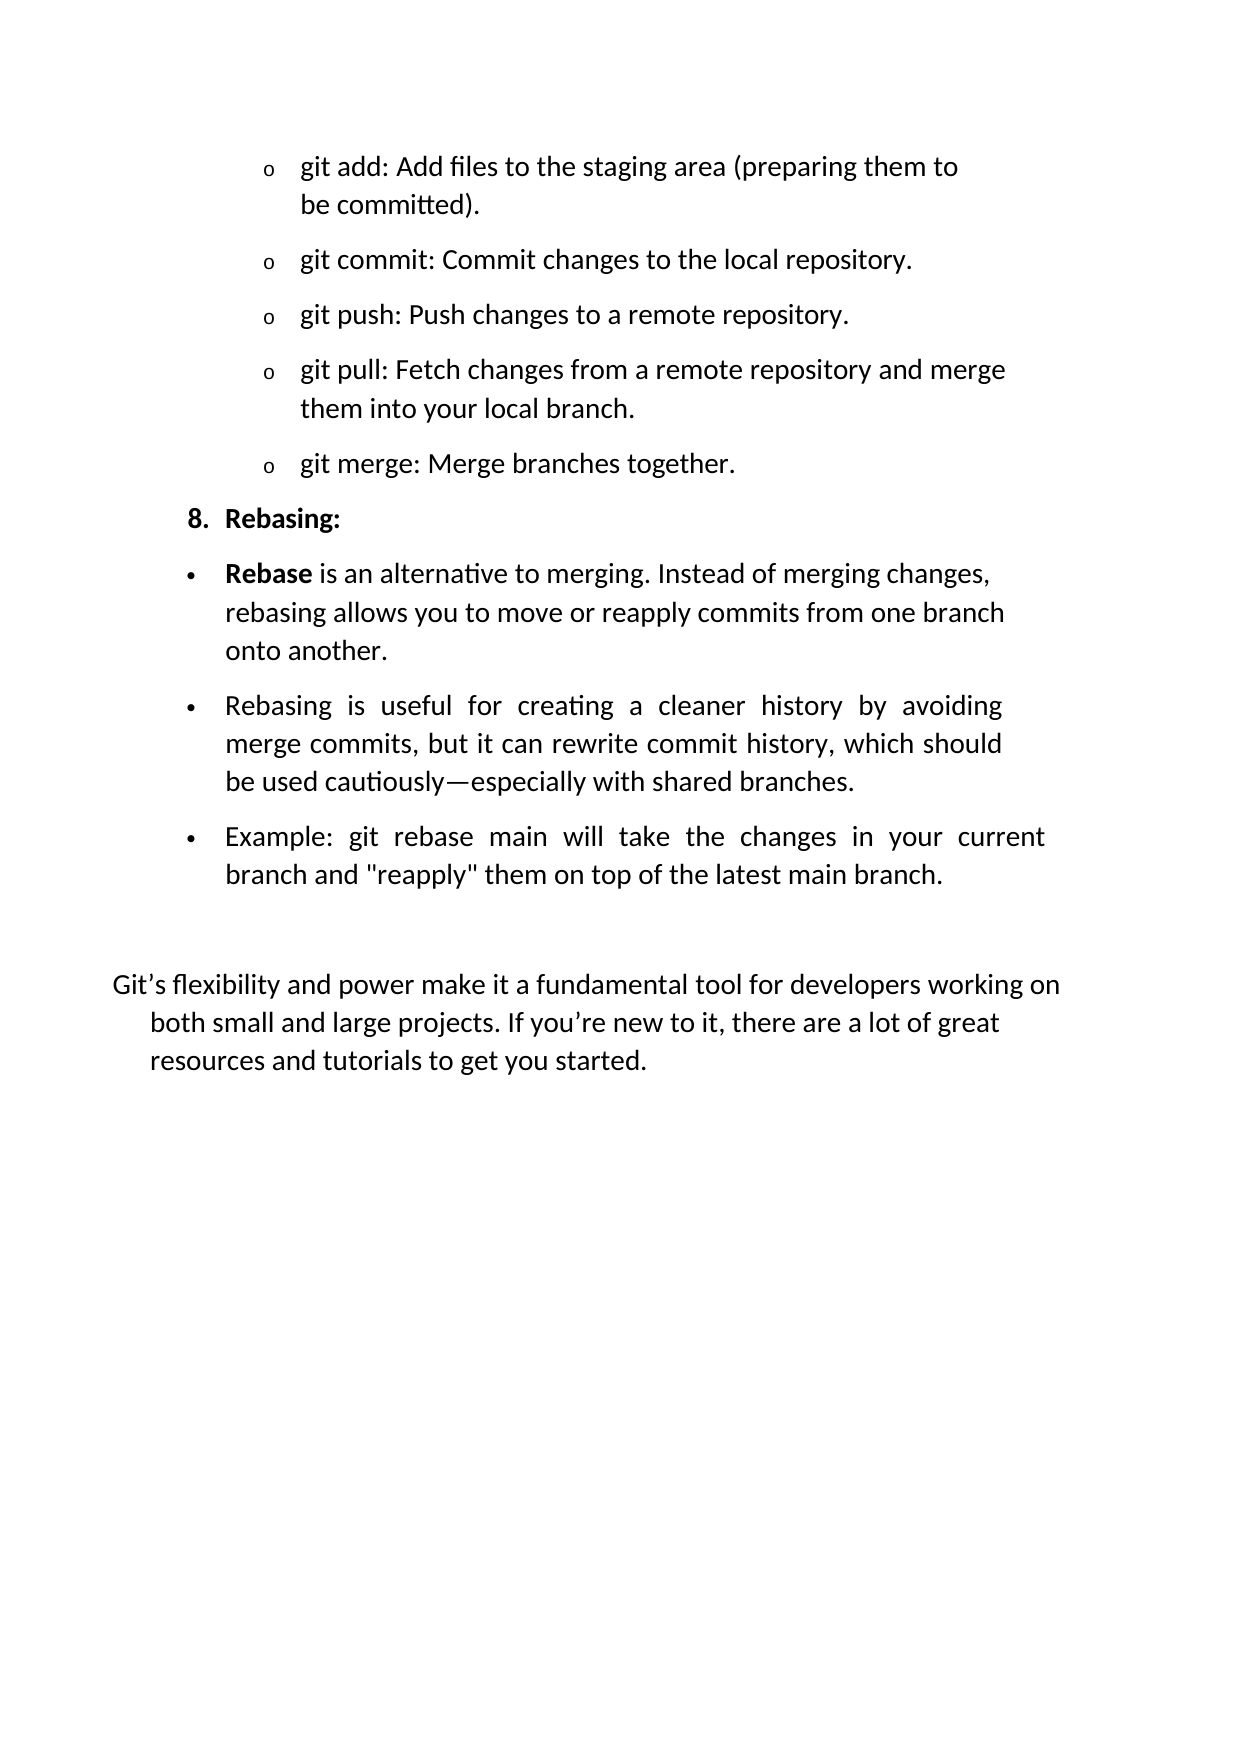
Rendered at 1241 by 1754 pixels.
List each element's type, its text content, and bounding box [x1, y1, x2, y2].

list Example: git rebase main will take the changes in your current branch and "reapply" them on top of the latest main branch. [187, 818, 1045, 892]
list git push: Push changes to a remote repository. [263, 296, 1093, 332]
list Rebasing is useful for creating a cleaner history by avoiding merge commits, but it can rewrite commit history, which should be used cautiously—especially with shared branches. [187, 687, 1002, 798]
text Git’s flexibility and power make it a fundamental tool for developers working on both small and large projects. If you’re new to it, there are a lot of great resources and tutorials to get you started. [112, 966, 1078, 1077]
list git pull: Fetch changes from a remote repository and merge them into your local branch. [263, 351, 1071, 425]
list Rebase is an alternative to merging. Instead of merging changes, rebasing allows you to move or reapply commits from one branch onto another. [187, 555, 1062, 668]
list git add: Add files to the staging area (preparing them to be committed). [263, 148, 992, 222]
list git merge: Merge branches together. [263, 445, 1093, 481]
list git commit: Commit changes to the local repository. [263, 241, 1093, 277]
subtitle Rebasing: [187, 500, 1093, 536]
